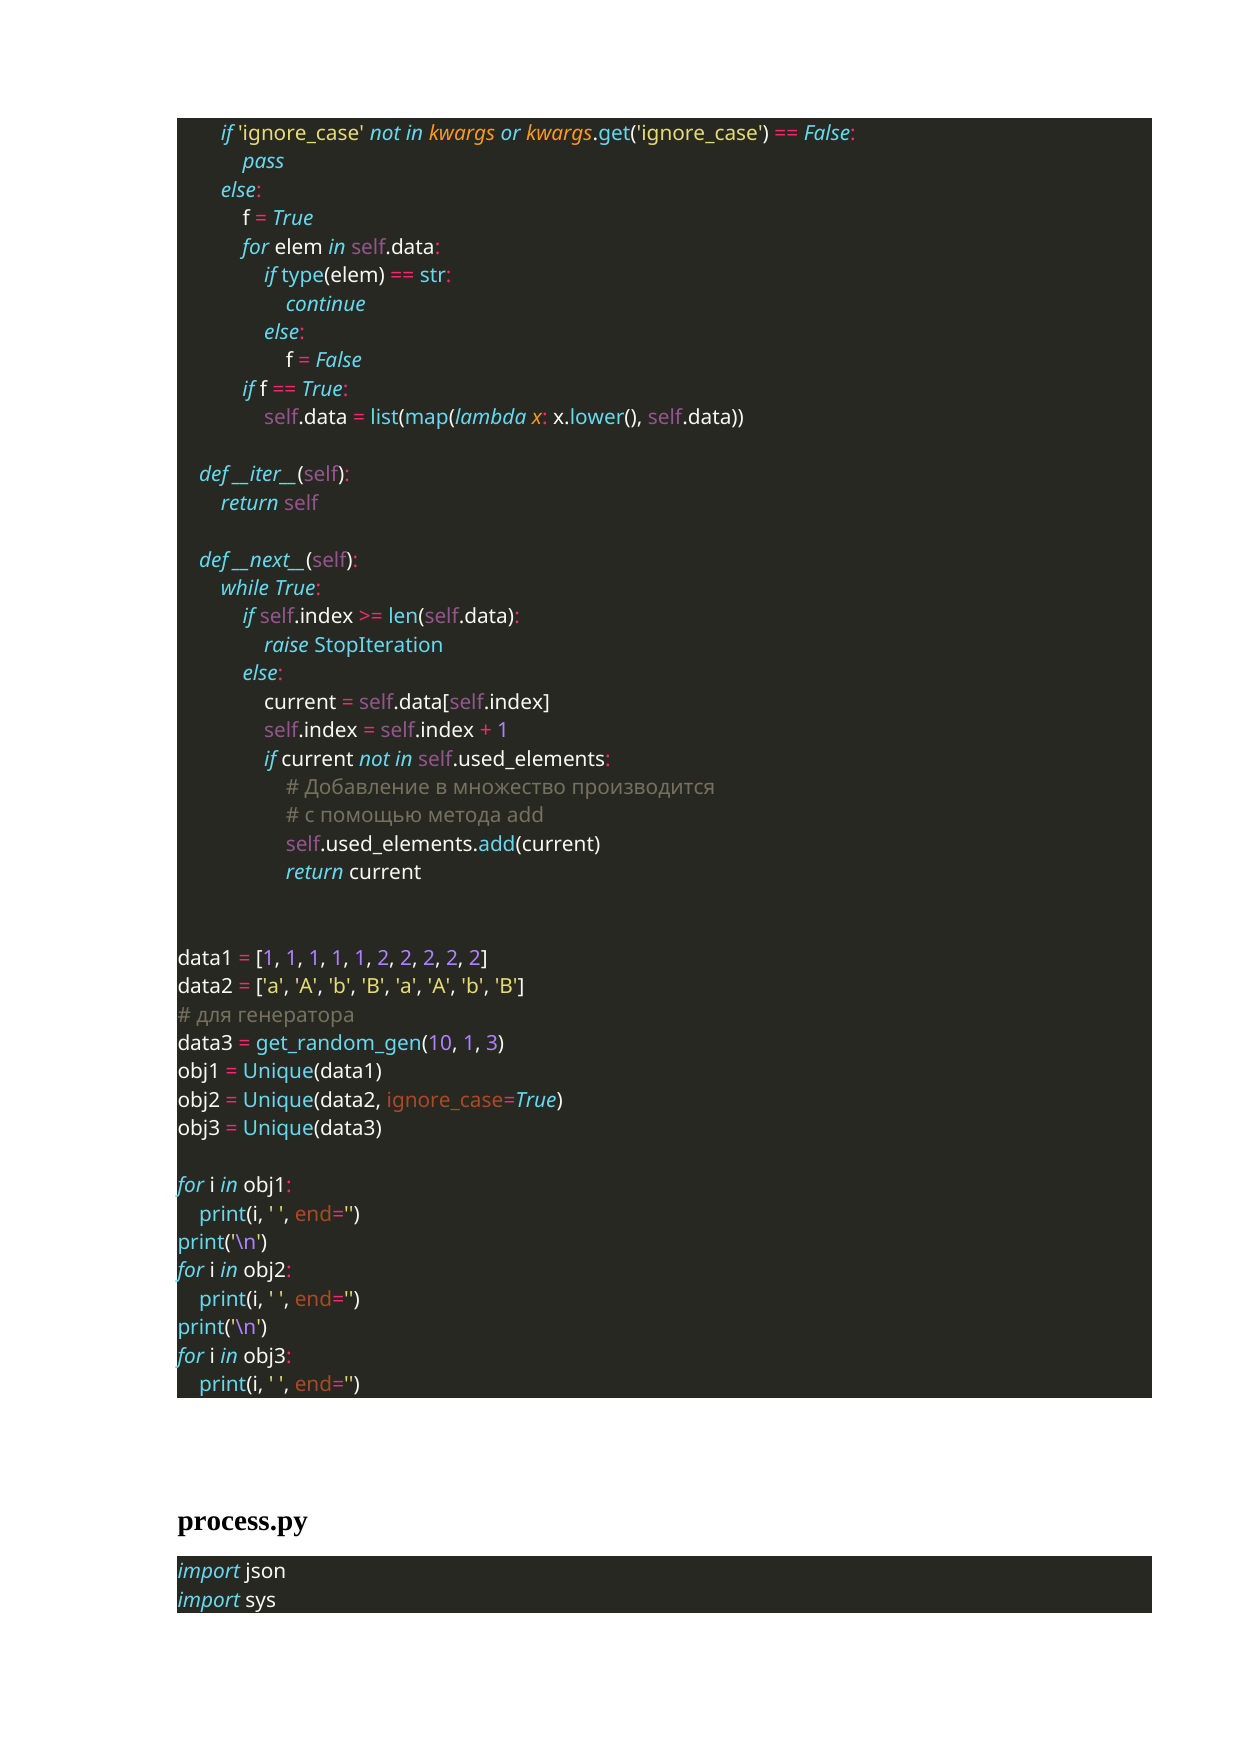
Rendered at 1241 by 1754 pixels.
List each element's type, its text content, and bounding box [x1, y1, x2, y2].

text process.py [177, 1503, 1152, 1537]
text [177, 118, 1152, 1398]
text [177, 1556, 1152, 1613]
